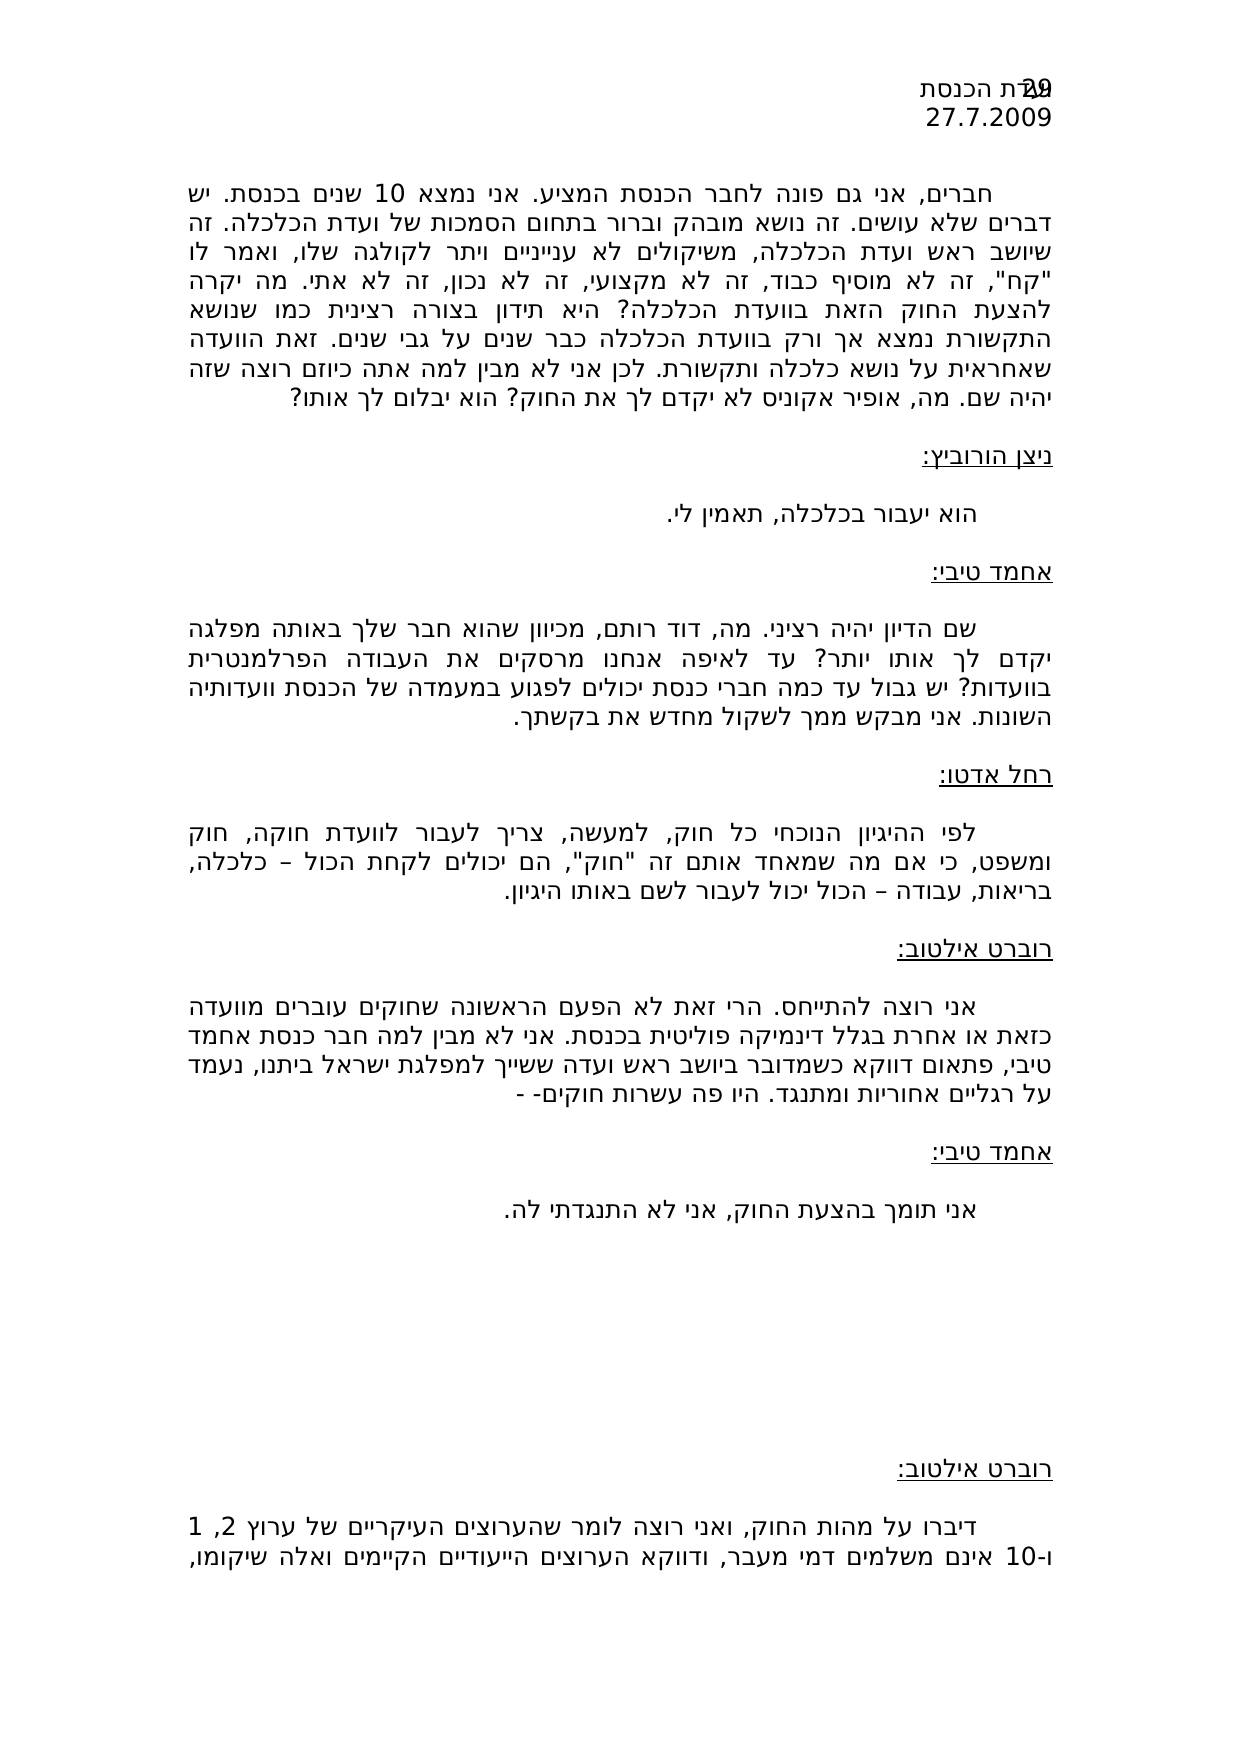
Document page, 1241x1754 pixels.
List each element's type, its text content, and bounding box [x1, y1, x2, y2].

text רחל אדטו: [187, 760, 1053, 789]
text חברים, אני גם פונה לחבר הכנסת המציע. אני נמצא 10 שנים בכנסת. יש דברים שלא עושים. זה נושא מובהק וברור בתחום הסמכות של ועדת הכלכלה. זה שיושב ראש ועדת הכלכלה, משיקולים לא ענייניים ויתר לקולגה שלו, ואמר לו "קח", זה לא מוסיף כבוד, זה לא מקצועי, זה לא נכון, זה לא אתי. מה יקרה להצעת החוק הזאת בוועדת הכלכלה? היא תידון בצורה רצינית כמו שנושא התקשורת נמצא אך ורק בוועדת הכלכלה כבר שנים על גבי שנים. זאת הוועדה שאחראית על נושא כלכלה ותקשורת. לכן אני לא מבין למה אתה כיוזם רוצה שזה יהיה שם. מה, אופיר אקוניס לא יקדם לך את החוק? הוא יבלום לך אותו? [187, 179, 1053, 412]
text הוא יעבור בכלכלה, תאמין לי. [187, 499, 1053, 528]
text רוברט אילטוב: [187, 934, 1053, 963]
text רוברט אילטוב: [187, 1454, 1053, 1484]
text אני תומך בהצעת החוק, אני לא התנגדתי לה. [187, 1195, 1053, 1224]
text אחמד טיבי: [187, 1137, 1053, 1167]
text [187, 1512, 1053, 1571]
text לפי ההיגיון הנוכחי כל חוק, למעשה, צריך לעבור לוועדת חוקה, חוק ומשפט, כי אם מה שמאחד אותם זה "חוק", הם יכולים לקחת הכול – כלכלה, בריאות, עבודה – הכול יכול לעבור לשם באותו היגיון. [187, 818, 1053, 905]
text ניצן הורוביץ: [187, 441, 1053, 470]
text אחמד טיבי: [187, 557, 1053, 586]
text אני רוצה להתייחס. הרי זאת לא הפעם הראשונה שחוקים עוברים מוועדה כזאת או אחרת בגלל דינמיקה פוליטית בכנסת. אני לא מבין למה חבר כנסת אחמד טיבי, פתאום דווקא כשמדובר ביושב ראש ועדה ששייך למפלגת ישראל ביתנו, נעמד על רגליים אחוריות ומתנגד. היו פה עשרות חוקים- - [187, 992, 1053, 1109]
text שם הדיון יהיה רציני. מה, דוד רותם, מכיוון שהוא חבר שלך באותה מפלגה יקדם לך אותו יותר? עד לאיפה אנחנו מרסקים את העבודה הפרלמנטרית בוועדות? יש גבול עד כמה חברי כנסת יכולים לפגוע במעמדה של הכנסת וועדותיה השונות. אני מבקש ממך לשקול מחדש את בקשתך. [187, 614, 1053, 731]
